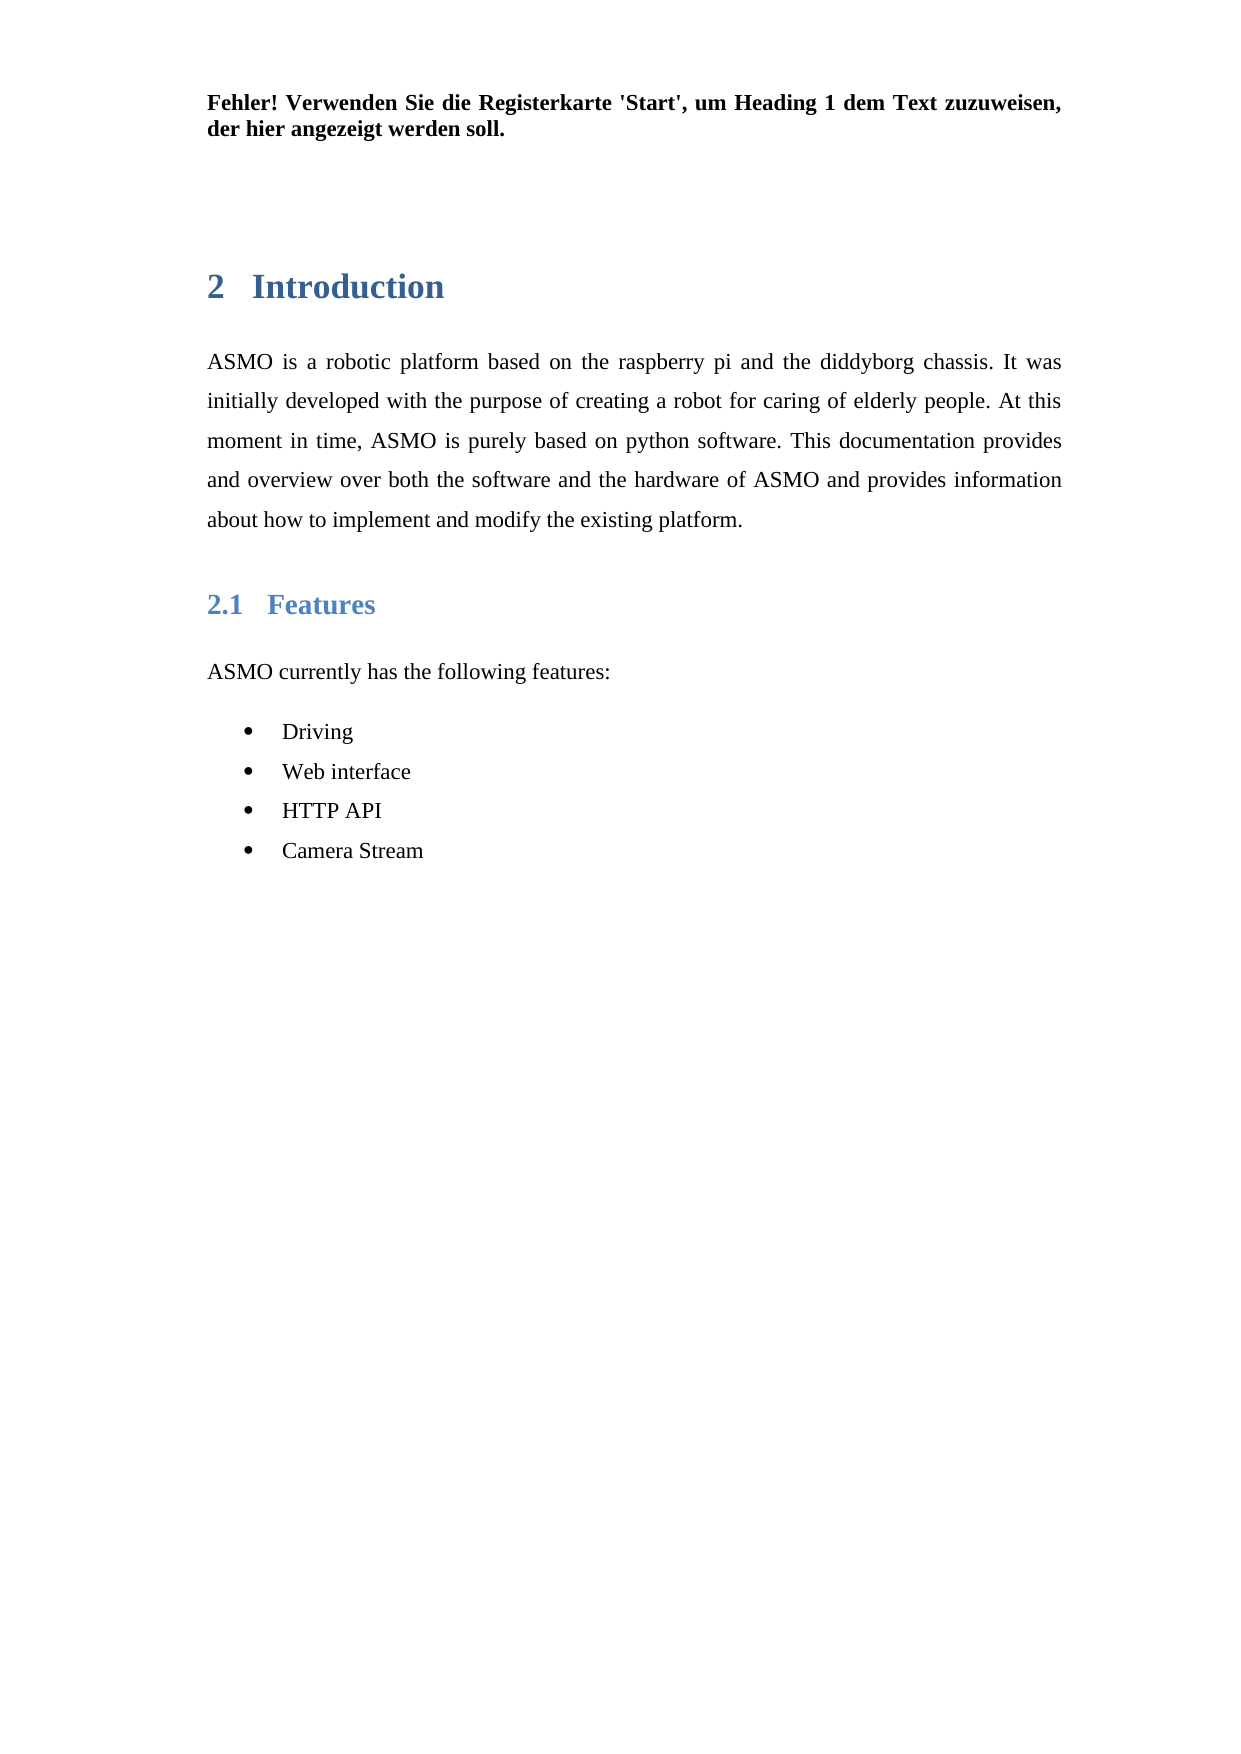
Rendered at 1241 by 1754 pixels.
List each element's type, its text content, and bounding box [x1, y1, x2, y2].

text ASMO is a robotic platform based on the raspberry pi and the diddyborg chassis. It was initially developed with the purpose of creating a robot for caring of elderly people. At this moment in time, ASMO is purely based on python software. This documentation provides and overview over both the software and the hardware of ASMO and provides information about how to implement and modify the existing platform. [207, 348, 1063, 532]
list Camera Stream [244, 837, 1063, 863]
text ASMO currently has the following features: [207, 658, 1063, 684]
list Driving [244, 718, 1063, 745]
list HTTP API [244, 797, 1063, 824]
list Web interface [244, 758, 1063, 784]
subtitle Introduction [207, 266, 1063, 307]
subtitle Features [207, 587, 1063, 621]
